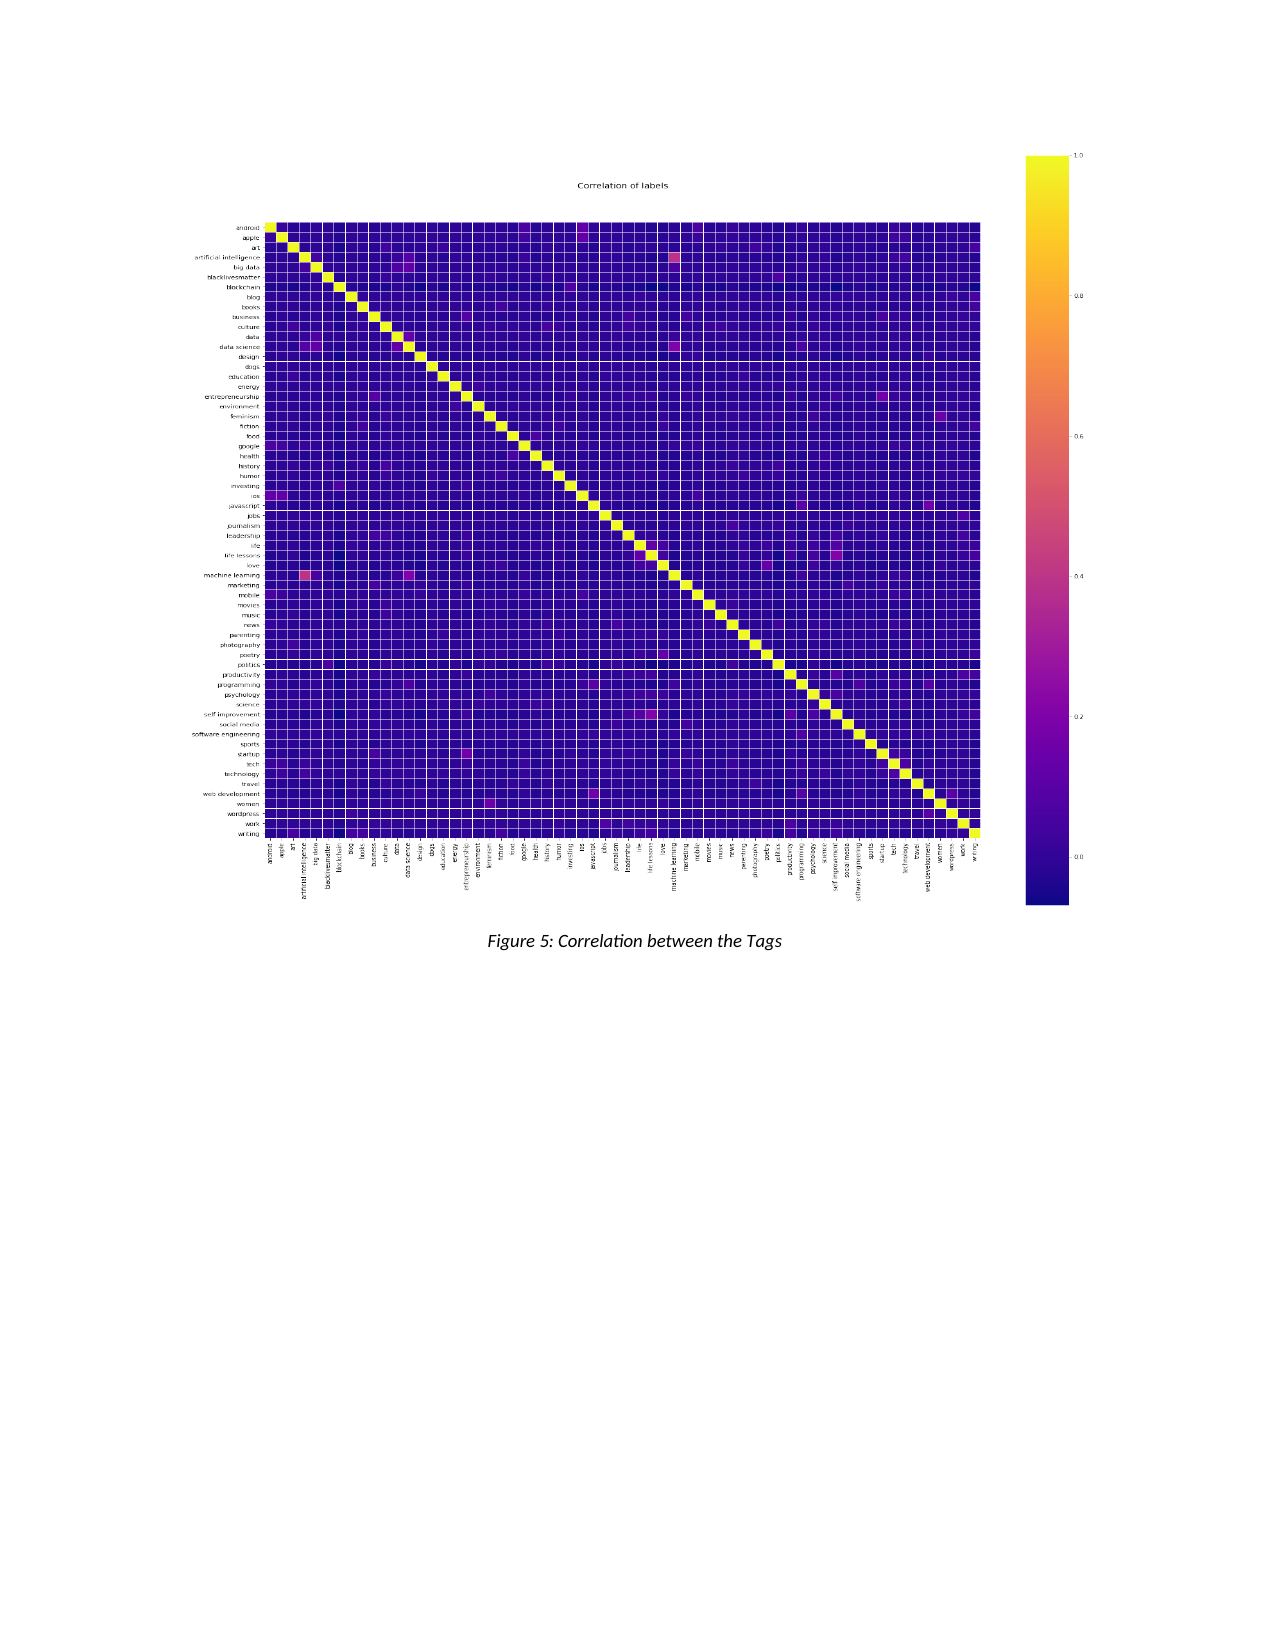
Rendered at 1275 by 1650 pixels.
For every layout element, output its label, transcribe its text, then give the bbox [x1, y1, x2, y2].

picture [187, 150, 1088, 909]
text Figure 5: Correlation between the Tags [412, 929, 1087, 952]
